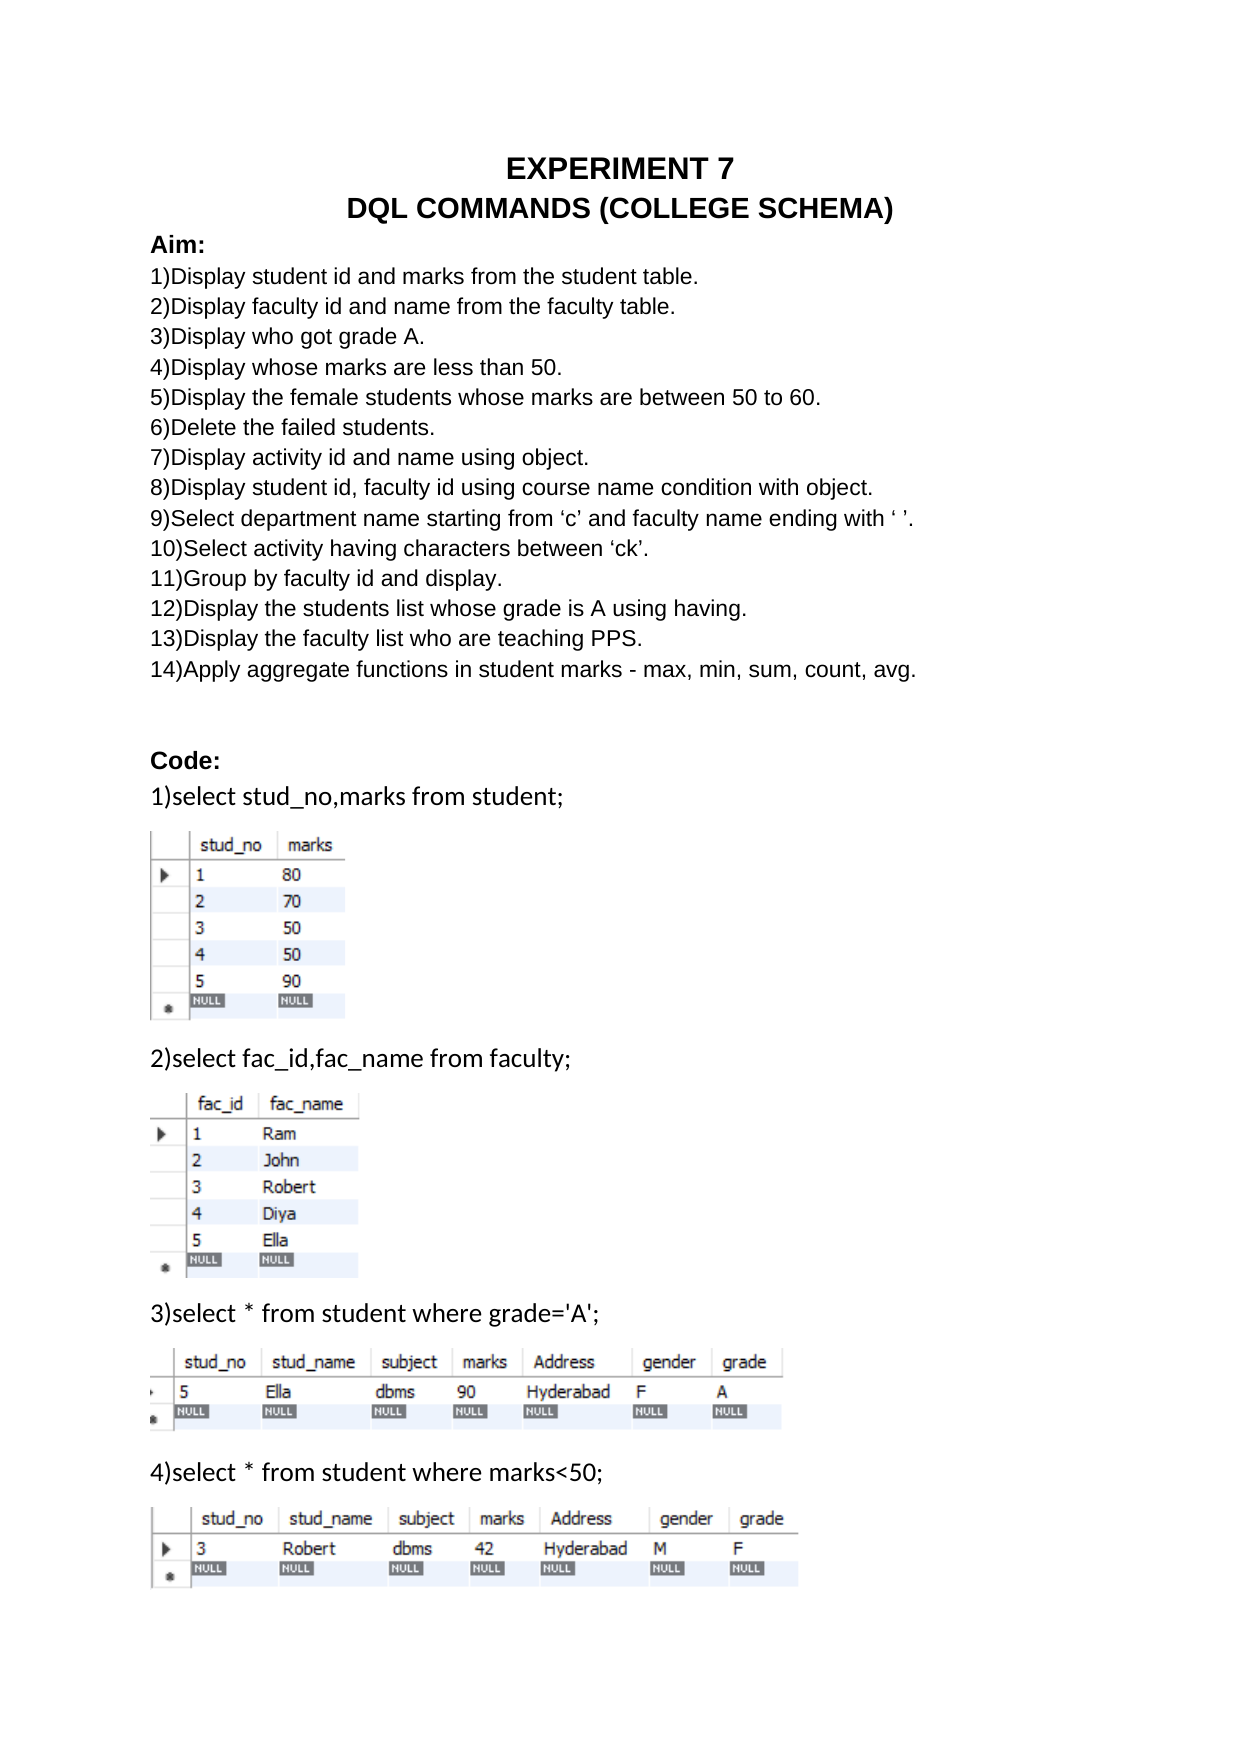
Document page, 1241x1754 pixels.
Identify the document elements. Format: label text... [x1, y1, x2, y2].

text 4)Display whose marks are less than 50. [150, 353, 1090, 380]
text 2)select fac_id,fac_name from faculty; [150, 1041, 1090, 1074]
text 11)Group by faculty id and display. [150, 565, 1090, 591]
text 10)Select activity having characters between ‘ck’. [150, 535, 1090, 561]
text 14)Apply aggregate functions in student marks - max, min, sum, count, avg. [150, 656, 1090, 682]
text 6)Delete the failed students. [150, 414, 1090, 440]
text Code: [150, 746, 1090, 775]
text 1)select stud_no,marks from student; [150, 779, 1090, 812]
text Aim: [150, 230, 1090, 258]
picture [150, 831, 346, 1022]
text 4)select * from student where marks<50; [150, 1455, 1090, 1488]
text 13)Display the faculty list who are teaching PPS. [150, 625, 1090, 652]
text 3)select * from student where grade='A'; [150, 1296, 1090, 1329]
text EXPERIMENT 7 [150, 150, 1090, 186]
text 3)Display who got grade A. [150, 323, 1090, 349]
text 9)Select department name starting from ‘c’ and faculty name ending with ‘ ’. [150, 504, 1090, 531]
text 7)Display activity id and name using object. [150, 444, 1090, 470]
text 1)Display student id and marks from the student table. [150, 263, 1090, 289]
text 8)Display student id, faculty id using course name condition with object. [150, 474, 1090, 501]
picture [150, 1348, 788, 1436]
text DQL COMMANDS (COLLEGE SCHEMA) [150, 191, 1090, 225]
text 12)Display the students list whose grade is A using having. [150, 595, 1090, 621]
picture [150, 1507, 799, 1590]
text 2)Display faculty id and name from the faculty table. [150, 293, 1090, 319]
picture [150, 1093, 360, 1278]
text 5)Display the female students whose marks are between 50 to 60. [150, 384, 1090, 410]
